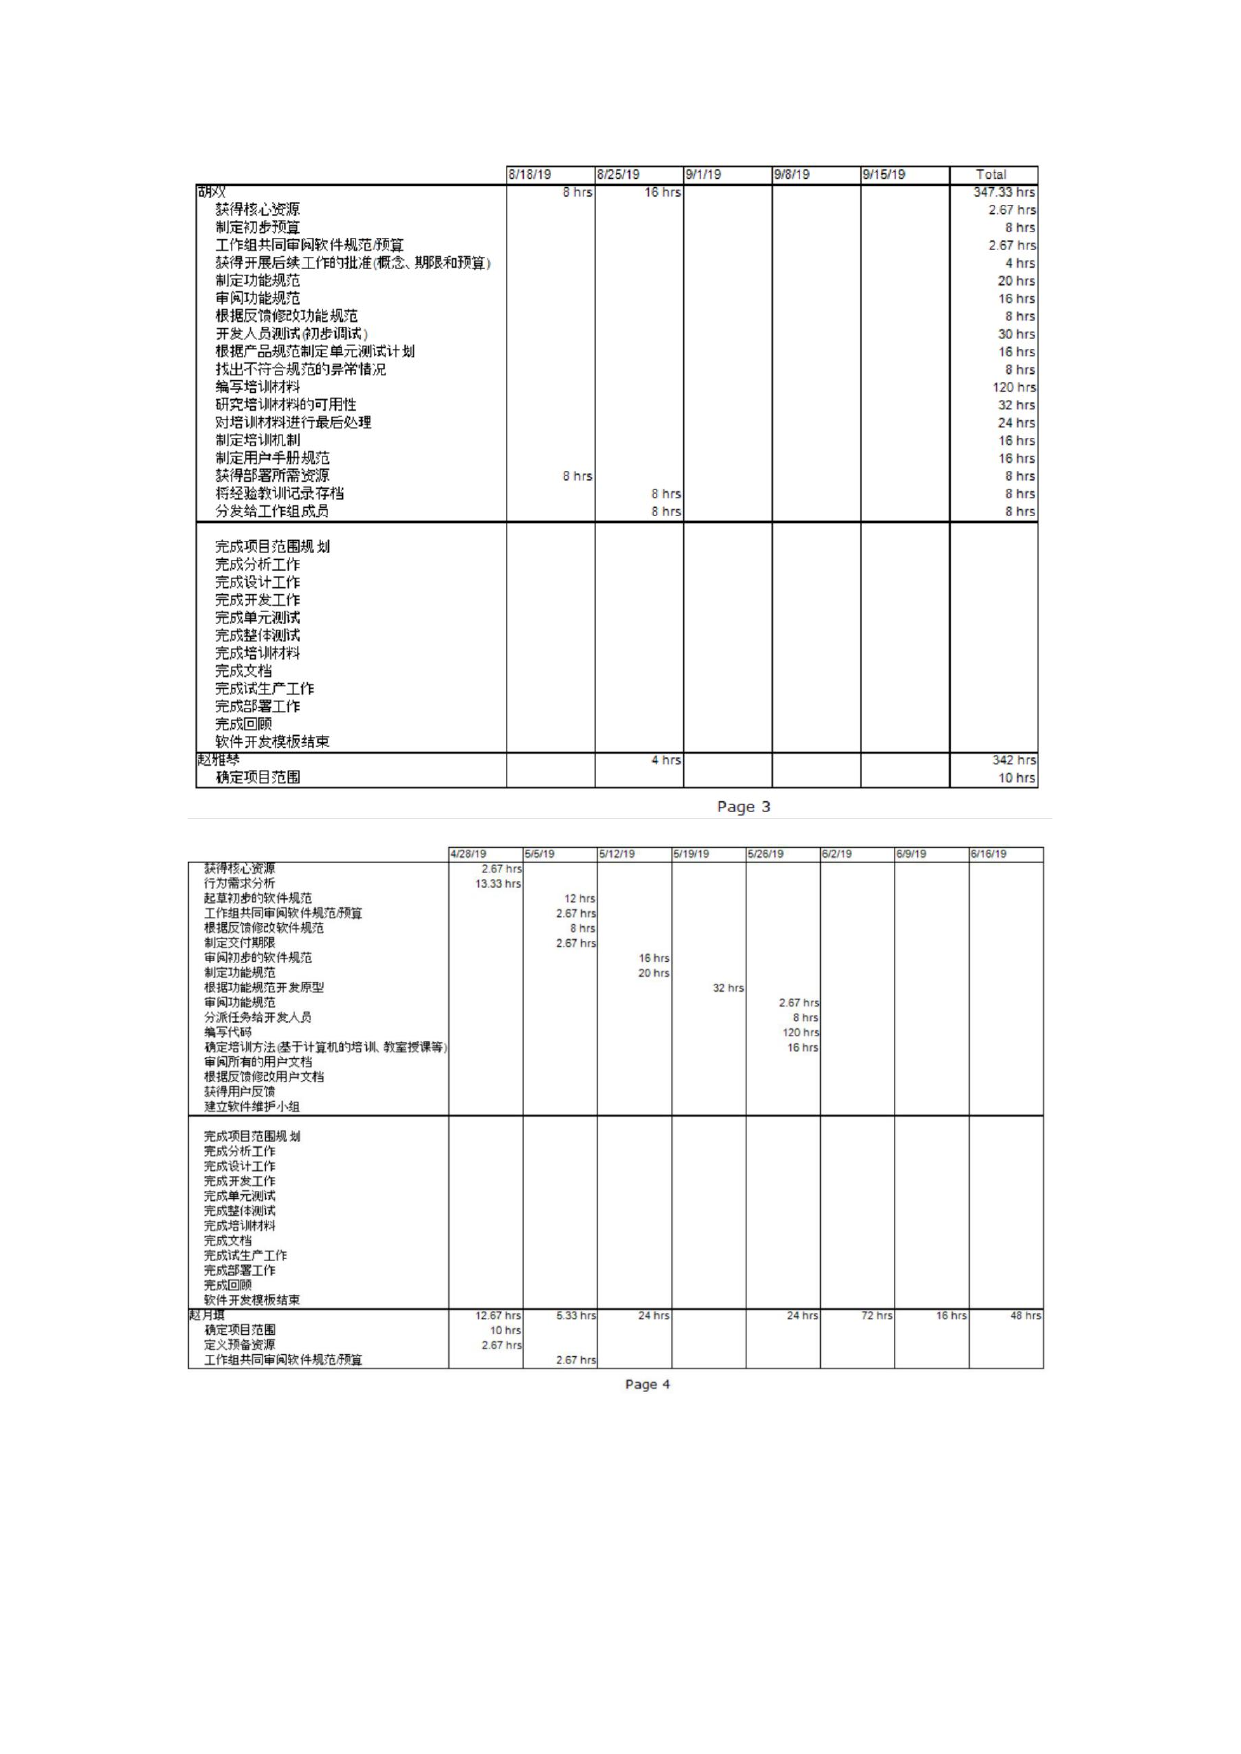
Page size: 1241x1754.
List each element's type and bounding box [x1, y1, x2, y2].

picture [187, 844, 1052, 1394]
picture [187, 162, 1053, 819]
